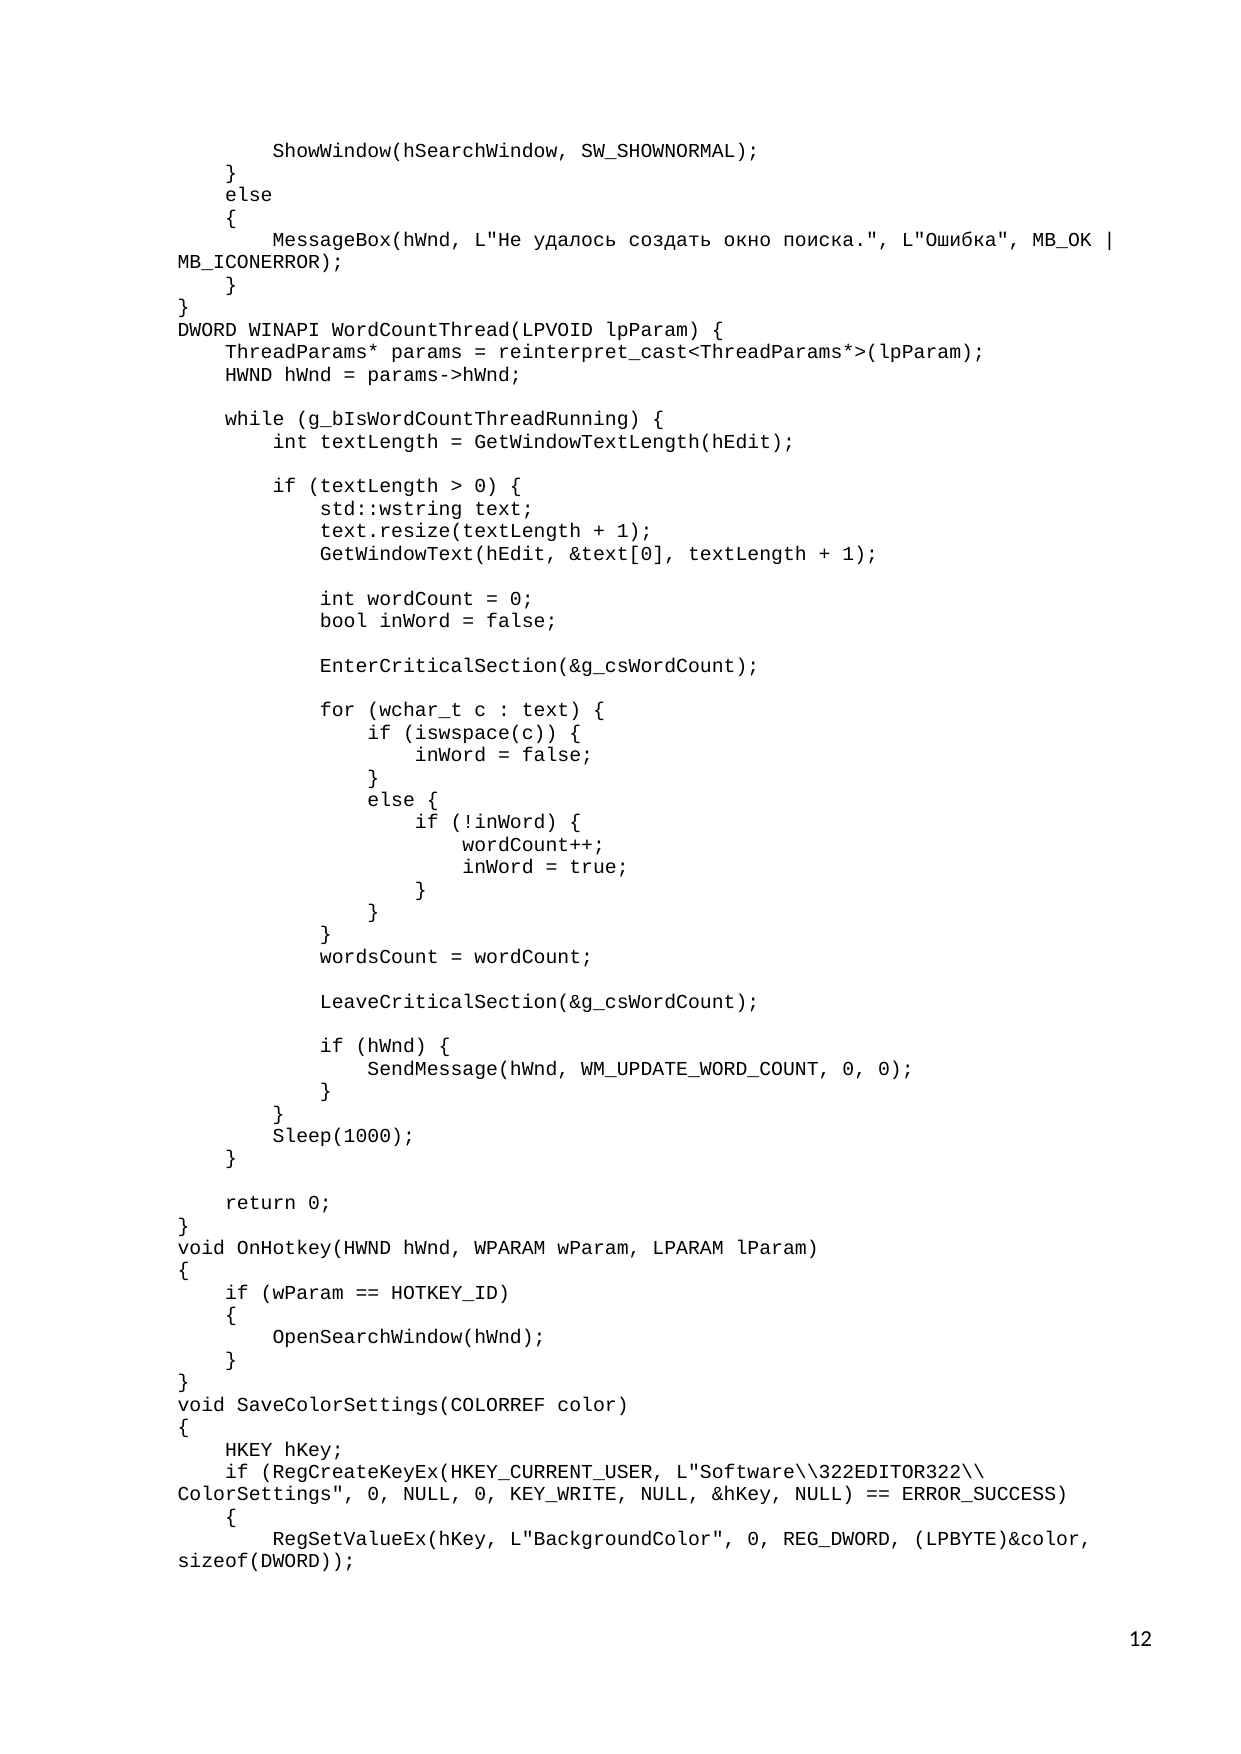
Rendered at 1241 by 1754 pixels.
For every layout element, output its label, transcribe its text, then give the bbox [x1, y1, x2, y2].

text OpenSearchWindow(hWnd); [177, 1327, 1152, 1350]
text } [177, 902, 1152, 924]
text } [177, 879, 1152, 902]
text void SaveColorSettings(COLORREF color) [177, 1395, 1152, 1417]
text } [177, 163, 1152, 185]
text if (RegCreateKeyEx(HKEY_CURRENT_USER, L"Software\\322EDITOR322\\ColorSettings", 0, NULL, 0, KEY_WRITE, NULL, &hKey, NULL) == ERROR_SUCCESS) [177, 1462, 1152, 1507]
text wordCount++; [177, 835, 1152, 857]
text ShowWindow(hSearchWindow, SW_SHOWNORMAL); [177, 141, 1152, 163]
text return 0; [177, 1193, 1152, 1216]
text } [177, 1148, 1152, 1171]
text } [177, 1103, 1152, 1126]
text if (wParam == HOTKEY_ID) [177, 1283, 1152, 1305]
text EnterCriticalSection(&g_csWordCount); [177, 656, 1152, 678]
text if (textLength > 0) { [177, 476, 1152, 499]
text } [177, 1350, 1152, 1372]
text std::wstring text; [177, 499, 1152, 521]
text } [177, 1216, 1152, 1238]
text } [177, 924, 1152, 947]
text { [177, 1417, 1152, 1439]
text MessageBox(hWnd, L"Не удалось создать окно поиска.", L"Ошибка", MB_OK | MB_ICONERROR); [177, 230, 1152, 275]
text } [177, 275, 1152, 297]
text { [177, 1260, 1152, 1283]
text int textLength = GetWindowTextLength(hEdit); [177, 432, 1152, 454]
text DWORD WINAPI WordCountThread(LPVOID lpParam) { [177, 320, 1152, 342]
text void OnHotkey(HWND hWnd, WPARAM wParam, LPARAM lParam) [177, 1238, 1152, 1260]
text } [177, 768, 1152, 790]
text } [177, 297, 1152, 320]
text inWord = false; [177, 745, 1152, 768]
text wordsCount = wordCount; [177, 947, 1152, 969]
text int wordCount = 0; [177, 588, 1152, 611]
text RegSetValueEx(hKey, L"BackgroundColor", 0, REG_DWORD, (LPBYTE)&color, sizeof(DWORD)); [177, 1529, 1152, 1574]
text else { [177, 790, 1152, 812]
text if (hWnd) { [177, 1036, 1152, 1059]
text while (g_bIsWordCountThreadRunning) { [177, 409, 1152, 432]
text ThreadParams* params = reinterpret_cast<ThreadParams*>(lpParam); [177, 342, 1152, 364]
text text.resize(textLength + 1); [177, 521, 1152, 544]
text GetWindowText(hEdit, &text[0], textLength + 1); [177, 544, 1152, 566]
text { [177, 208, 1152, 230]
text if (!inWord) { [177, 812, 1152, 835]
text inWord = true; [177, 857, 1152, 879]
text { [177, 1305, 1152, 1327]
text if (iswspace(c)) { [177, 723, 1152, 745]
text { [177, 1507, 1152, 1529]
text HKEY hKey; [177, 1439, 1152, 1462]
text SendMessage(hWnd, WM_UPDATE_WORD_COUNT, 0, 0); [177, 1059, 1152, 1081]
text bool inWord = false; [177, 611, 1152, 633]
text else [177, 185, 1152, 208]
text } [177, 1372, 1152, 1395]
text LeaveCriticalSection(&g_csWordCount); [177, 992, 1152, 1014]
text for (wchar_t c : text) { [177, 700, 1152, 723]
text HWND hWnd = params->hWnd; [177, 364, 1152, 387]
text Sleep(1000); [177, 1126, 1152, 1148]
text } [177, 1081, 1152, 1103]
